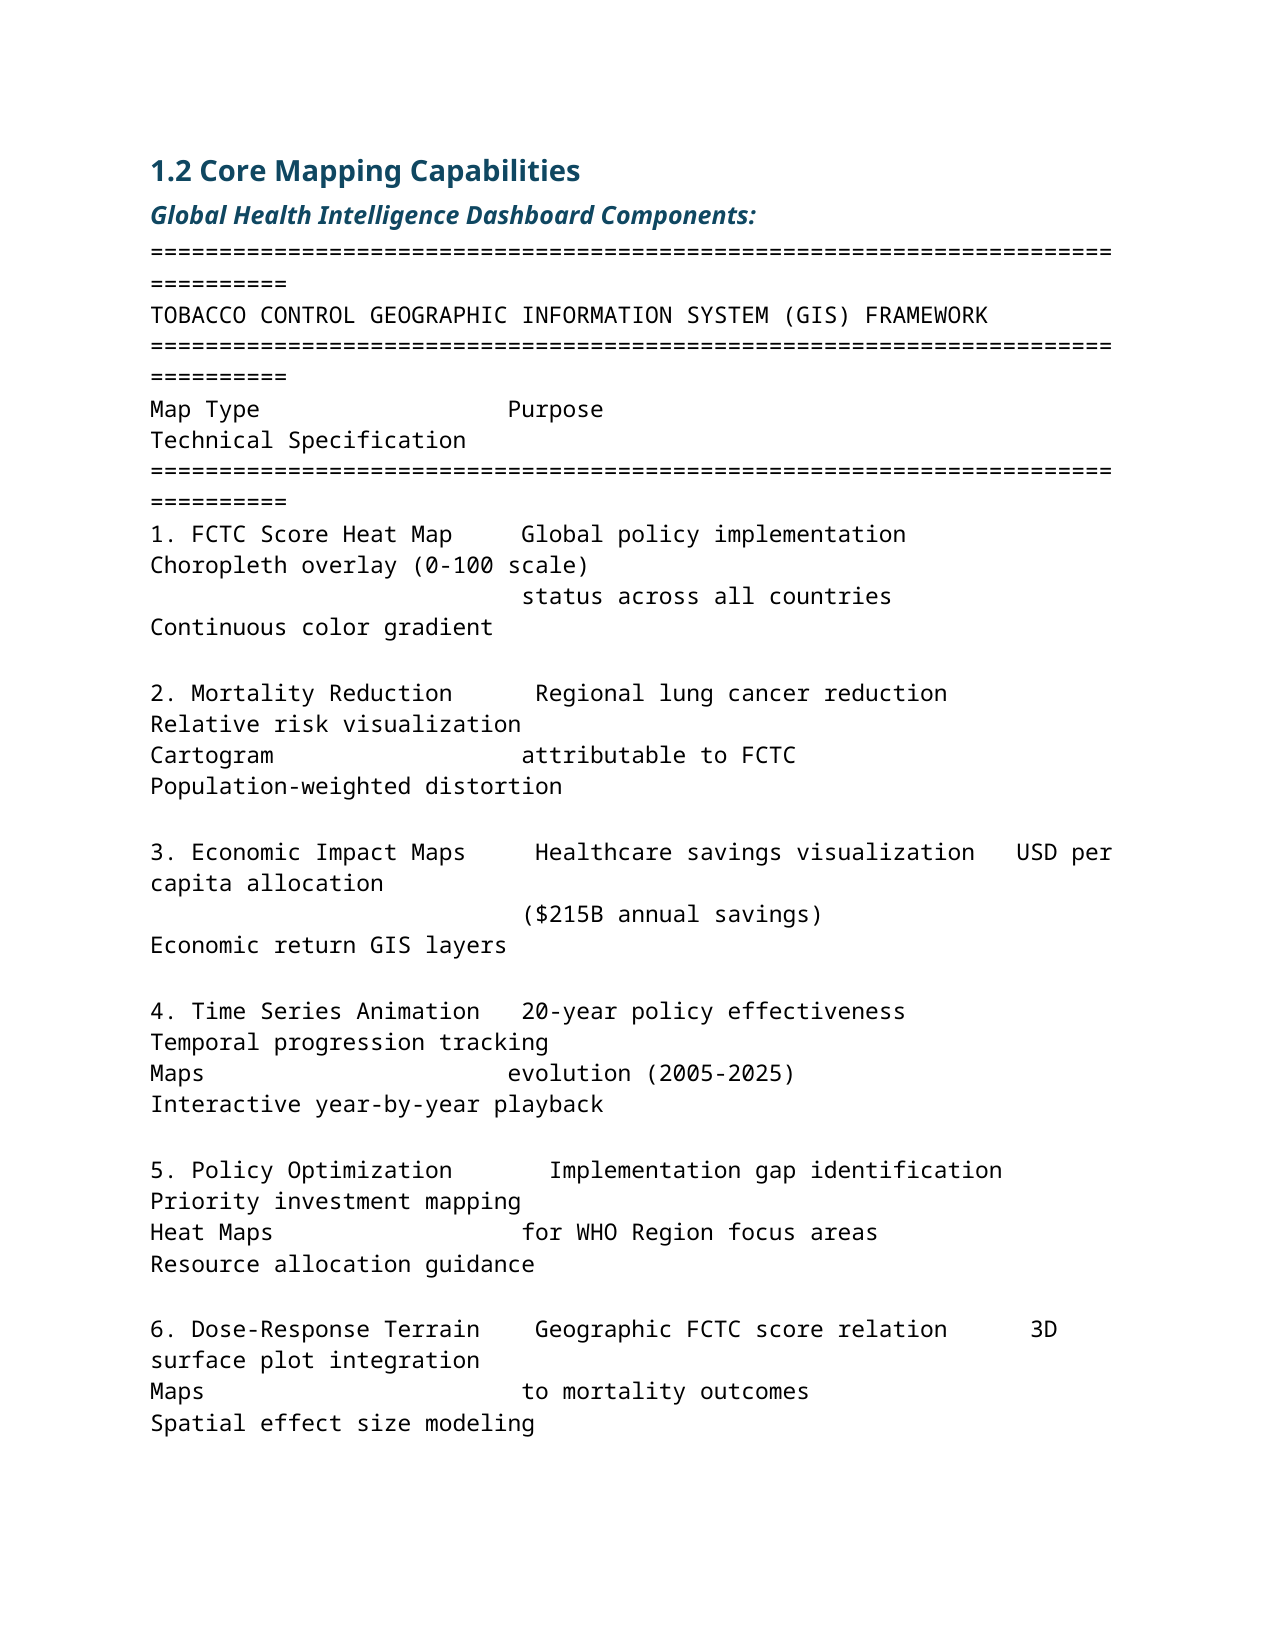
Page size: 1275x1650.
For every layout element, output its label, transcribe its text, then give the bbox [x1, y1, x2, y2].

subtitle 1.2 Core Mapping Capabilities [150, 150, 1125, 190]
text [150, 236, 1125, 1472]
subtitle Global Health Intelligence Dashboard Components: [150, 198, 1125, 232]
